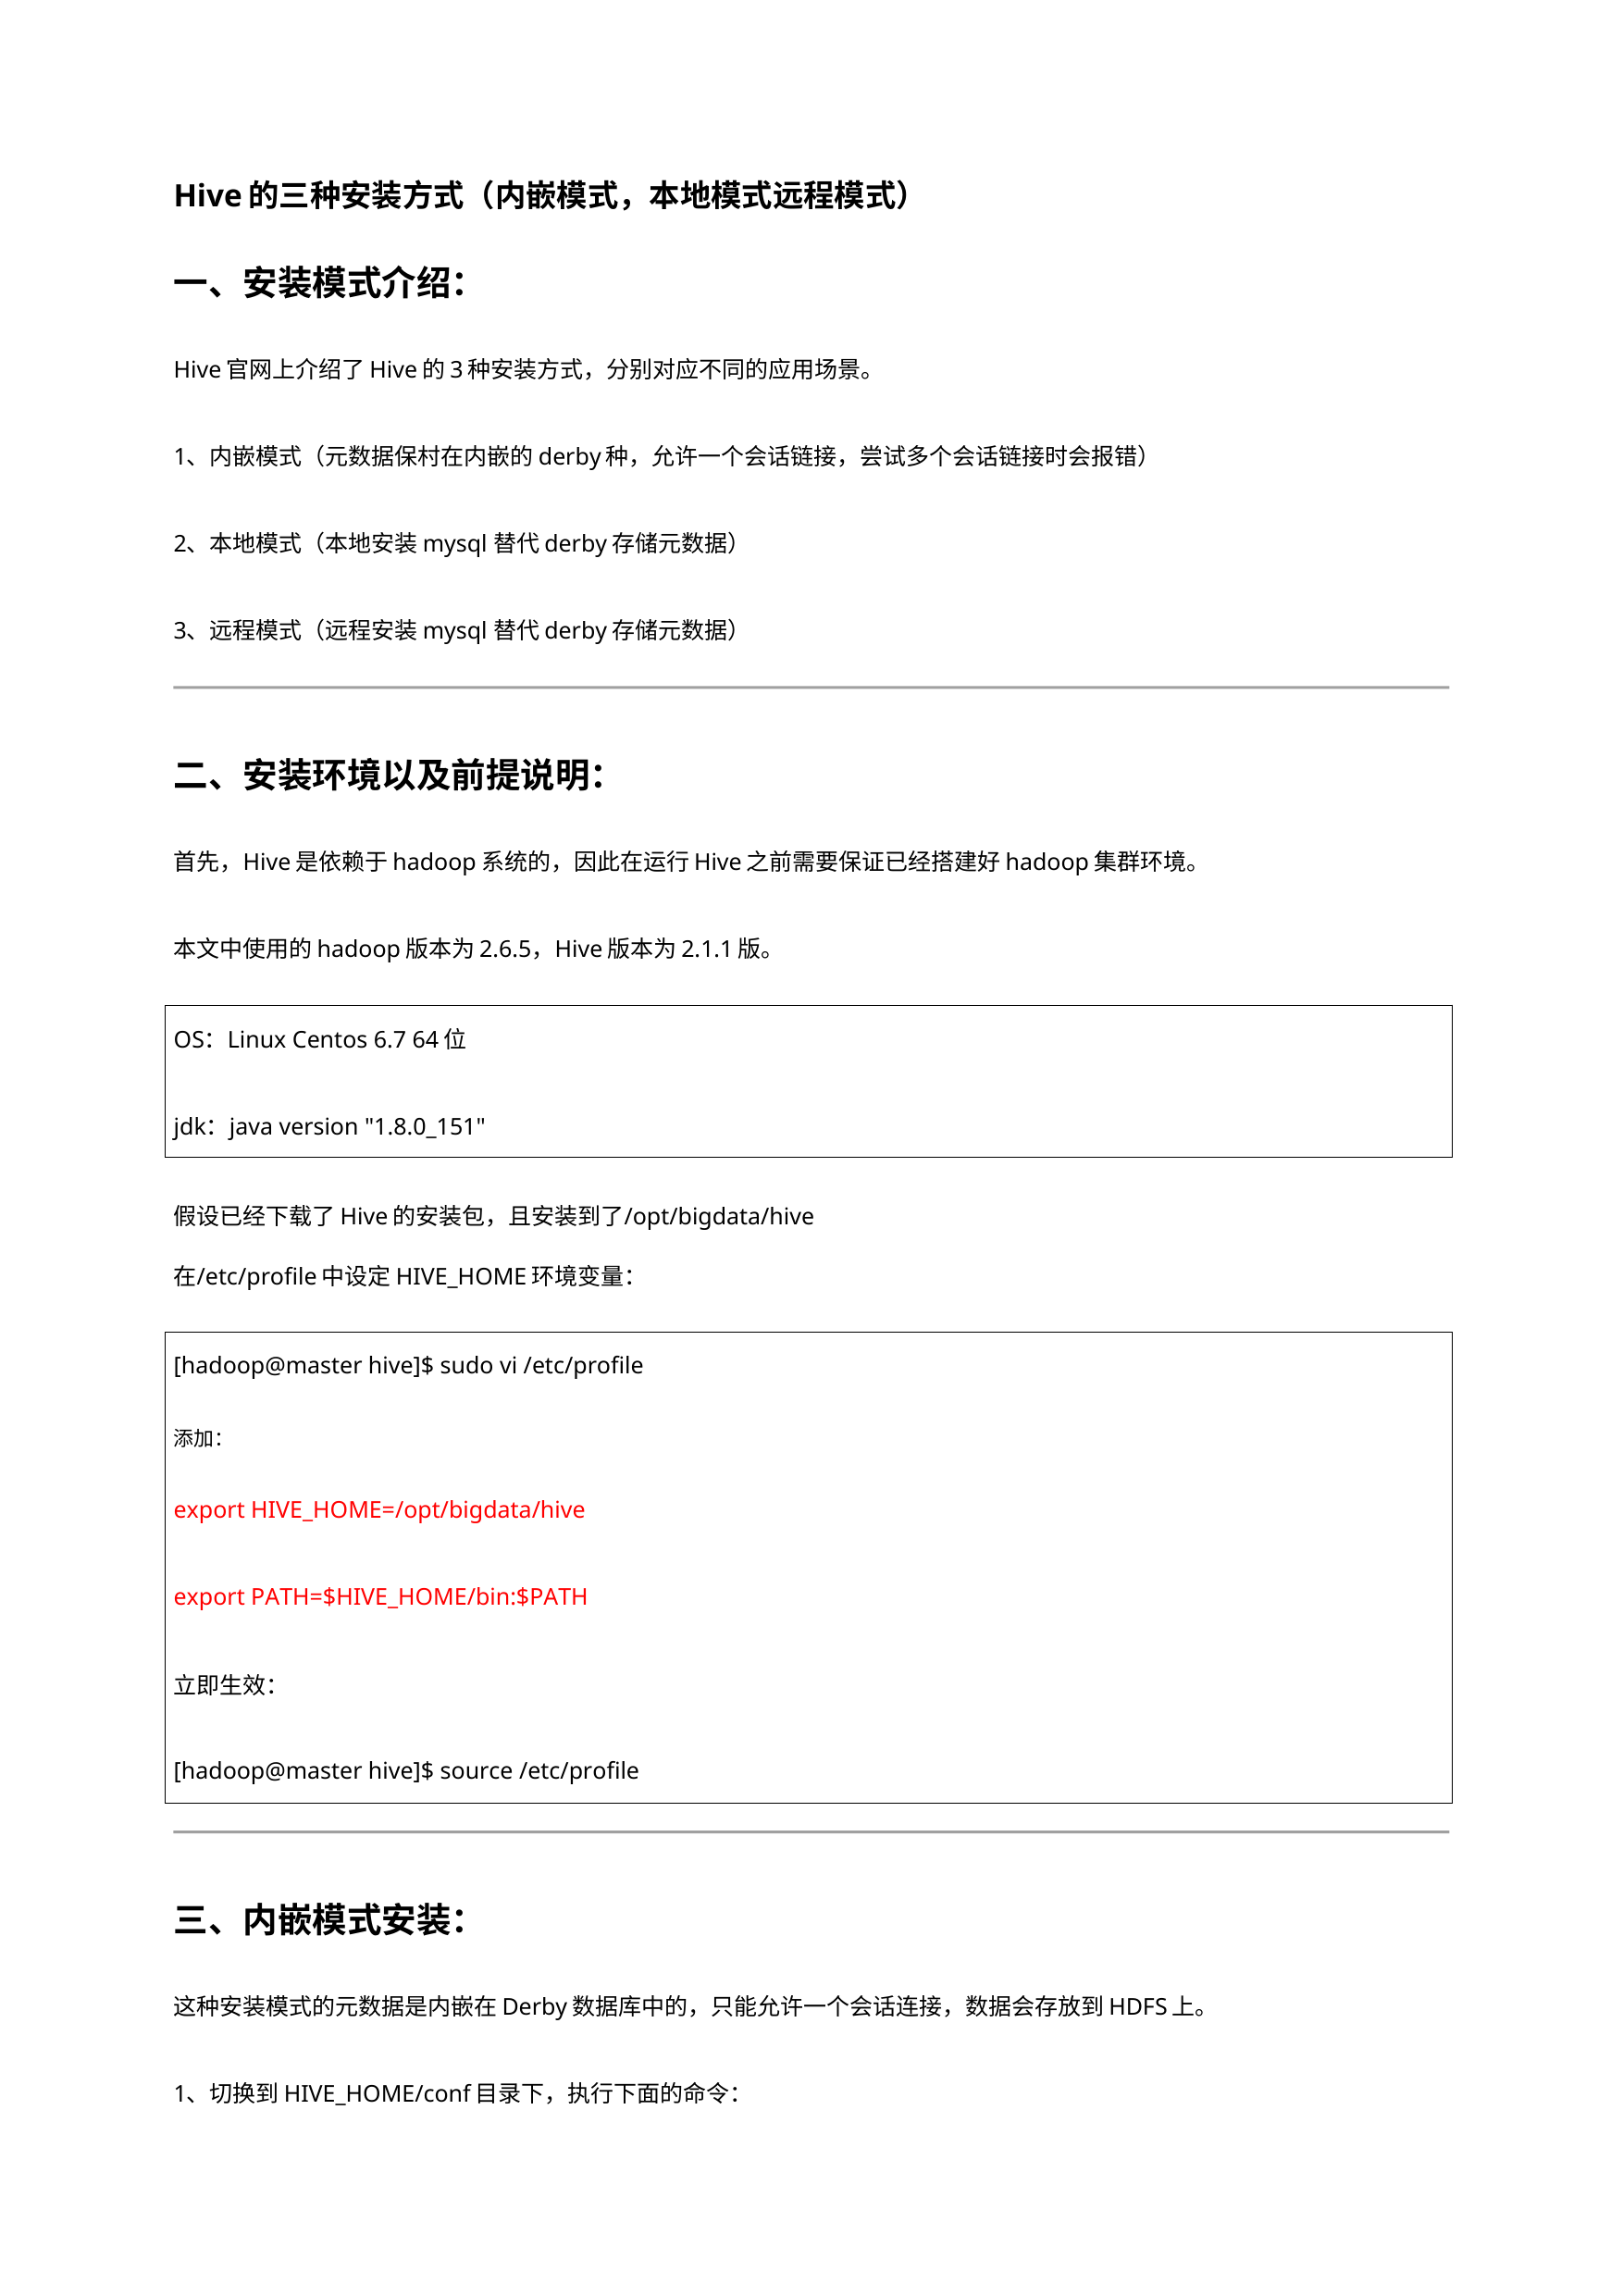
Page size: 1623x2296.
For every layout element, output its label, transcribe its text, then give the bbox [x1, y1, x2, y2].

text 1、内嵌模式（元数据保村在内嵌的derby种，允许一个会话链接，尝试多个会话链接时会报错） [173, 425, 1444, 485]
text export HIVE_HOME=/opt/bigdata/hive [166, 1476, 1452, 1539]
text 假设已经下载了Hive的安装包，且安装到了/opt/bigdata/hive 在/etc/profile中设定HIVE_HOME环境变量： [173, 1185, 1444, 1305]
text export PATH=$HIVE_HOME/bin:$PATH [166, 1563, 1452, 1626]
text 二、安装环境以及前提说明： [173, 743, 1444, 803]
text 本文中使用的hadoop版本为2.6.5，Hive版本为2.1.1版。 [173, 917, 1444, 977]
text 立即生效： [166, 1650, 1452, 1714]
text OS：Linux Centos 6.7 64位 [166, 1006, 1452, 1068]
title Hive的三种安装方式（内嵌模式，本地模式远程模式） [173, 163, 1444, 223]
text 这种安装模式的元数据是内嵌在Derby数据库中的，只能允许一个会话连接，数据会存放到HDFS上。 [173, 1975, 1444, 2035]
text 三、内嵌模式安装： [173, 1888, 1444, 1948]
text Hive官网上介绍了Hive的3种安装方式，分别对应不同的应用场景。 [173, 338, 1444, 398]
text [hadoop@master hive]$ sudo vi /etc/profile [166, 1333, 1452, 1395]
text 2、本地模式（本地安装mysql 替代derby存储元数据） [173, 512, 1444, 572]
text jdk：java version "1.8.0_151" [166, 1092, 1452, 1157]
text 添加： [166, 1419, 1452, 1452]
text [hadoop@master hive]$ source /etc/profile [166, 1738, 1452, 1803]
text 3、远程模式（远程安装mysql 替代derby存储元数据） [173, 599, 1444, 659]
text 一、安装模式介绍： [173, 251, 1444, 311]
text 1、切换到HIVE_HOME/conf目录下，执行下面的命令： [173, 2062, 1444, 2122]
text 首先，Hive是依赖于hadoop系统的，因此在运行Hive之前需要保证已经搭建好hadoop集群环境。 [173, 830, 1444, 890]
